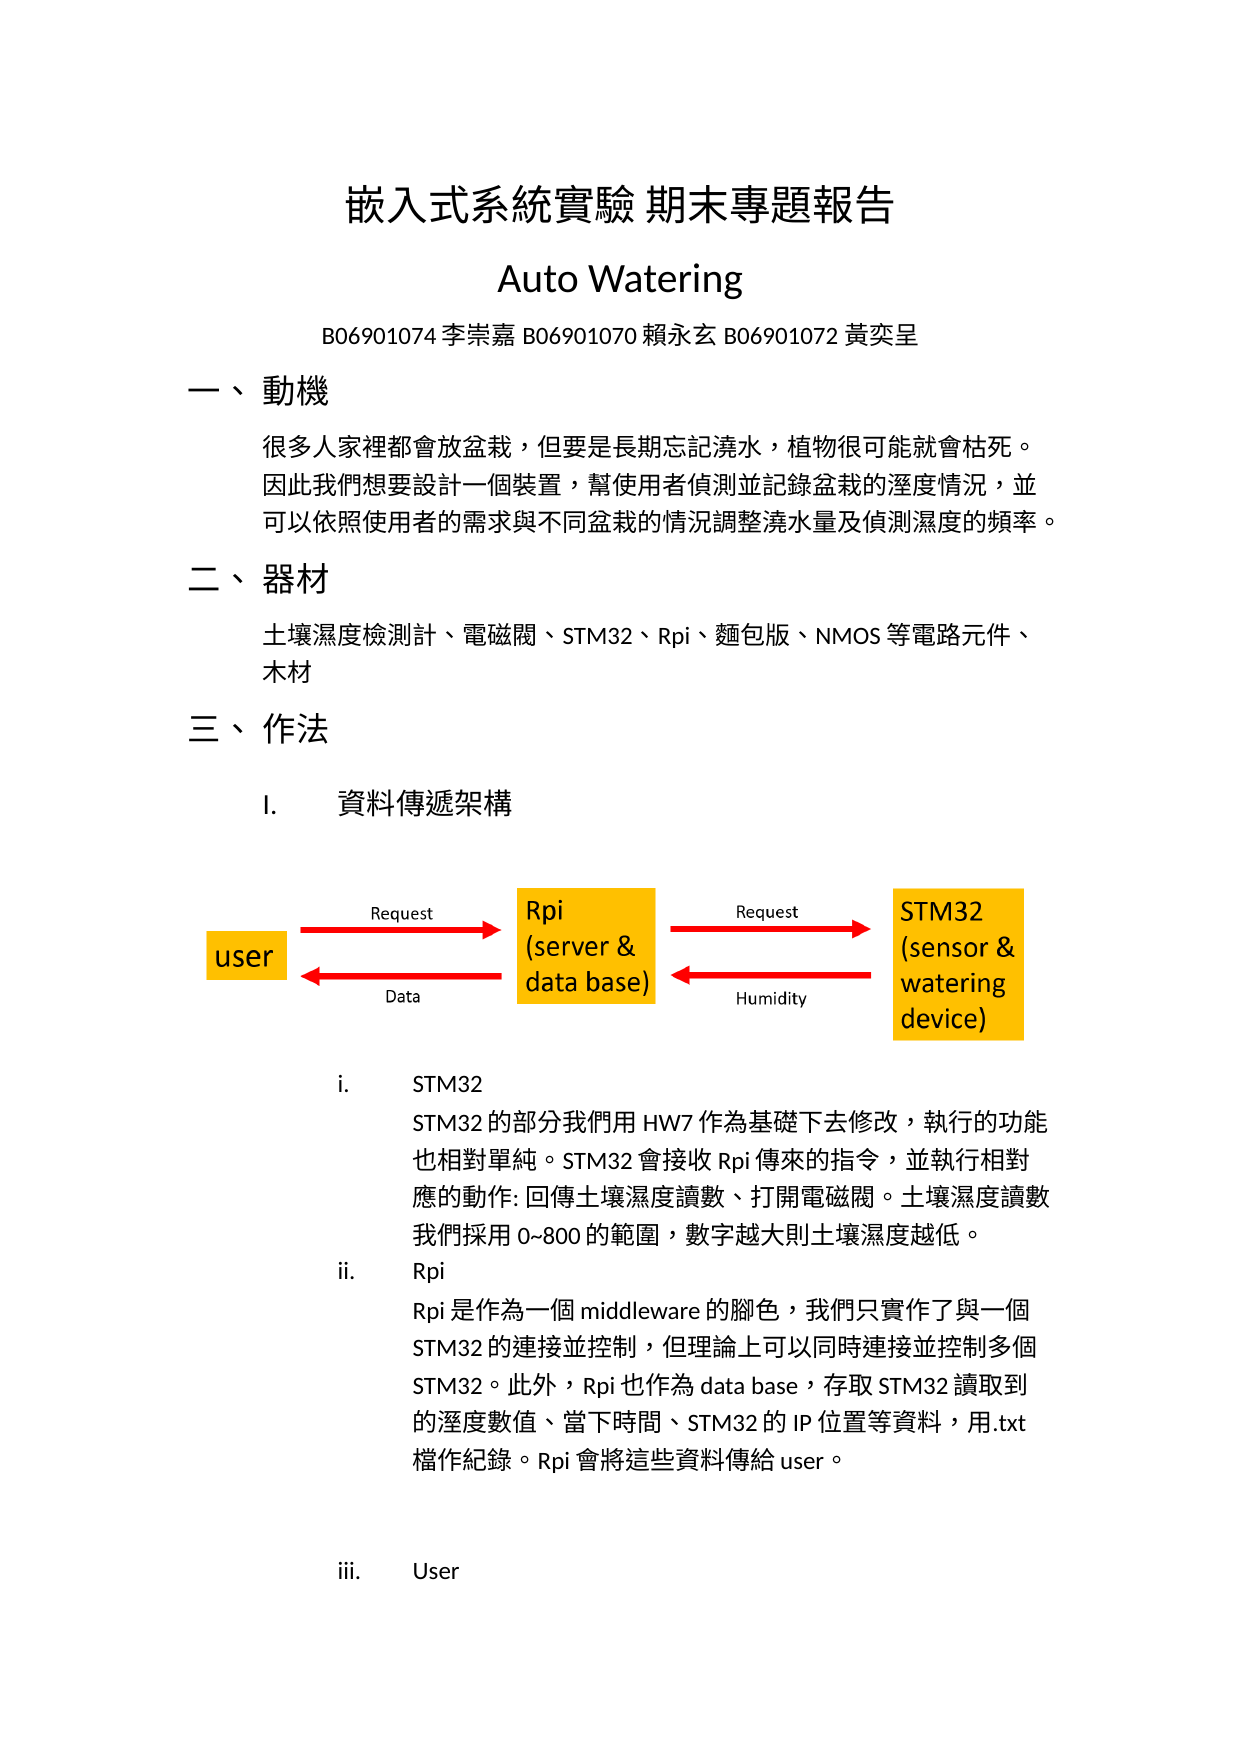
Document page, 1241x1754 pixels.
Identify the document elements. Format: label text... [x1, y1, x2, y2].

list User [337, 1552, 1053, 1589]
text B06901074李崇嘉 B06901070 賴永玄 B06901072 黃奕呈 [187, 314, 1053, 352]
list 土壤濕度檢測計、電磁閥、STM32、Rpi、麵包版、NMOS等電路元件、木材 [262, 614, 1053, 689]
list STM32的部分我們用HW7作為基礎下去修改，執行的功能也相對單純。STM32會接收Rpi傳來的指令，並執行相對應的動作: 回傳土壤濕度讀數、打開電磁閥。土壤濕度讀數我們採用0~800的範圍，數字越大則土壤濕度越低。 [412, 1102, 1053, 1252]
list 很多人家裡都會放盆栽，但要是長期忘記澆水，植物很可能就會枯死。因此我們想要設計一個裝置，幫使用者偵測並記錄盆栽的溼度情況，並可以依照使用者的需求與不同盆栽的情況調整澆水量及偵測濕度的頻率。 [262, 427, 1053, 539]
list 作法 [187, 689, 1053, 764]
list 動機 [187, 352, 1053, 427]
list Rpi [337, 1252, 1053, 1289]
list 資料傳遞架構 [262, 764, 1053, 839]
picture [187, 841, 1053, 1078]
text 嵌入式系統實驗 期末專題報告 [187, 164, 1053, 239]
text Auto Watering [187, 239, 1053, 314]
list STM32 [337, 1064, 1053, 1102]
list 器材 [187, 539, 1053, 614]
list Rpi是作為一個middleware的腳色，我們只實作了與一個STM32的連接並控制，但理論上可以同時連接並控制多個STM32。此外，Rpi也作為data base，存取STM32讀取到的溼度數值、當下時間、STM32的IP位置等資料，用.txt檔作紀錄。Rpi會將這些資料傳給user。 [412, 1289, 1053, 1477]
